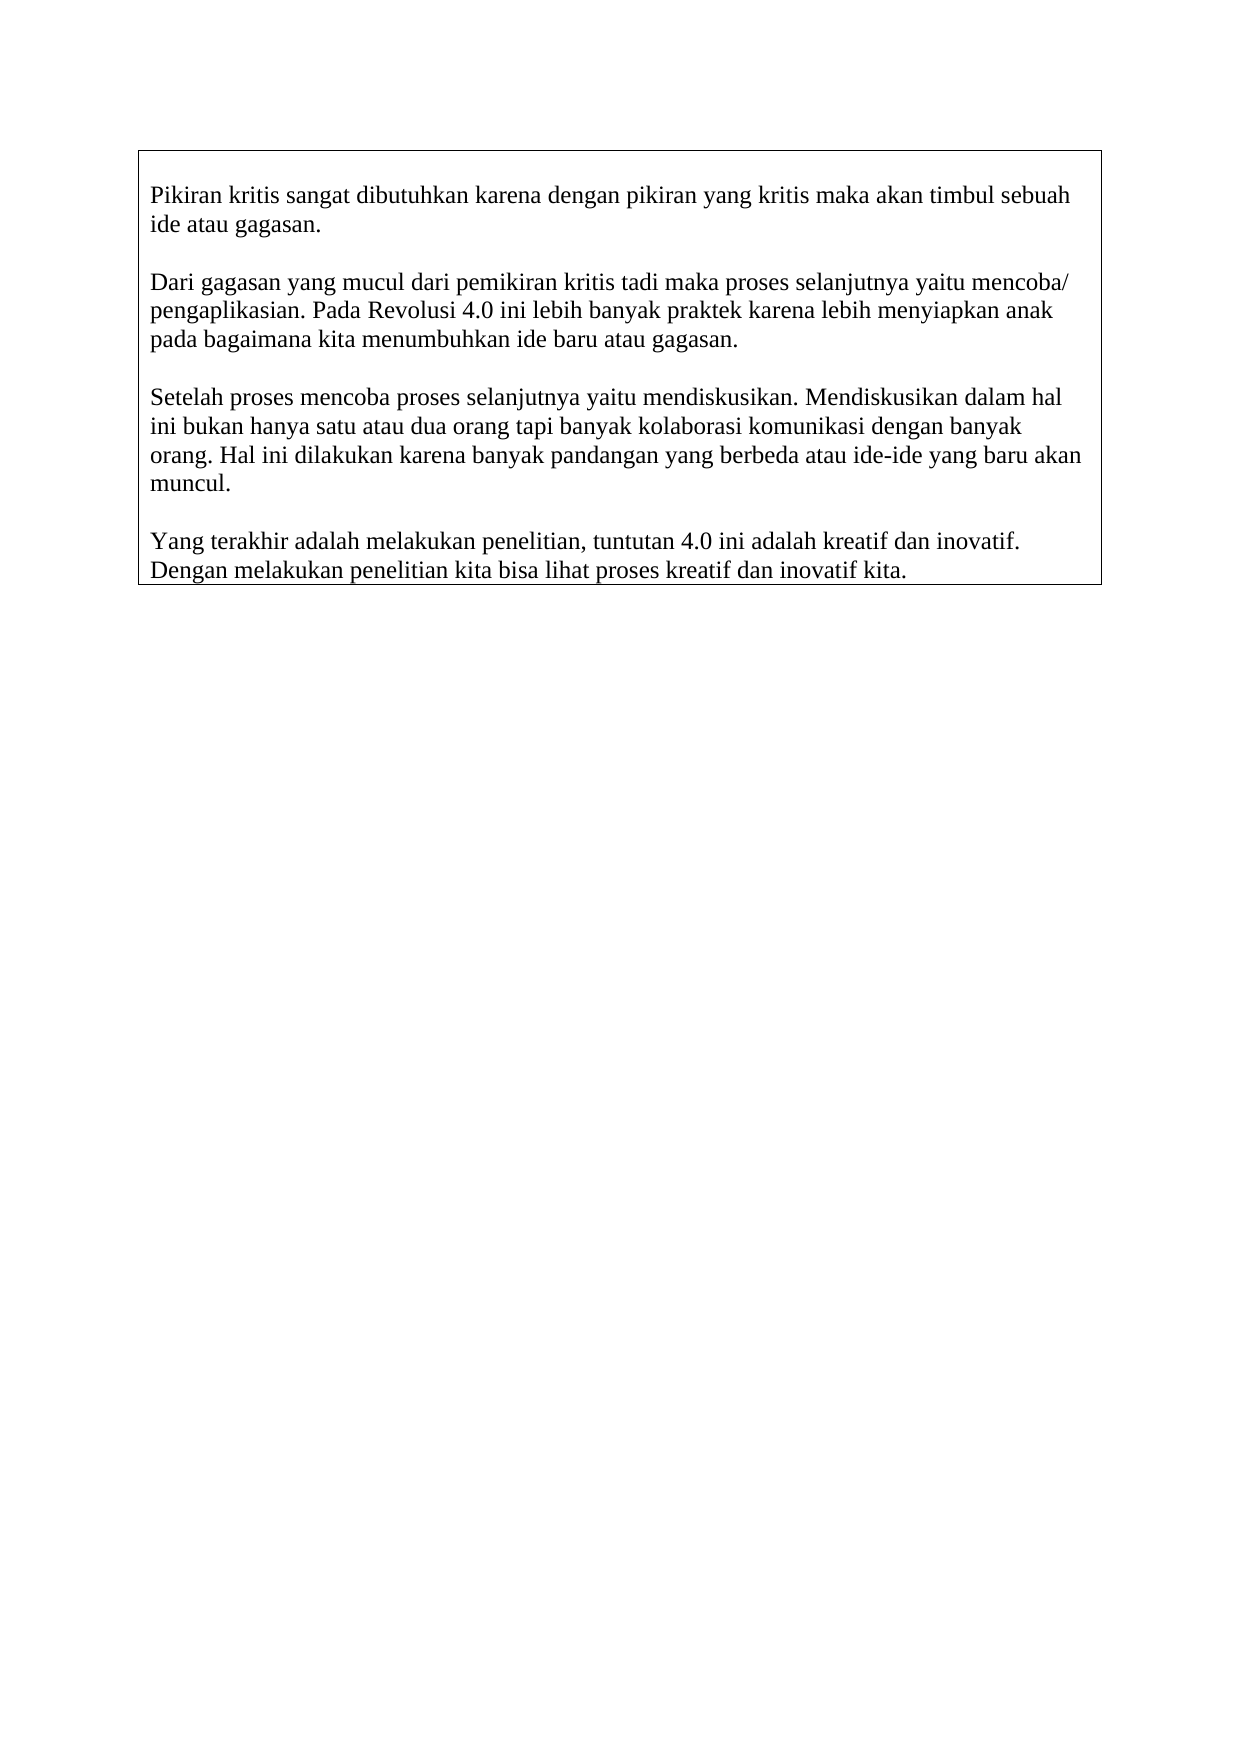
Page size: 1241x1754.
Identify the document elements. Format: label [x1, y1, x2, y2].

table_header [139, 151, 1101, 584]
